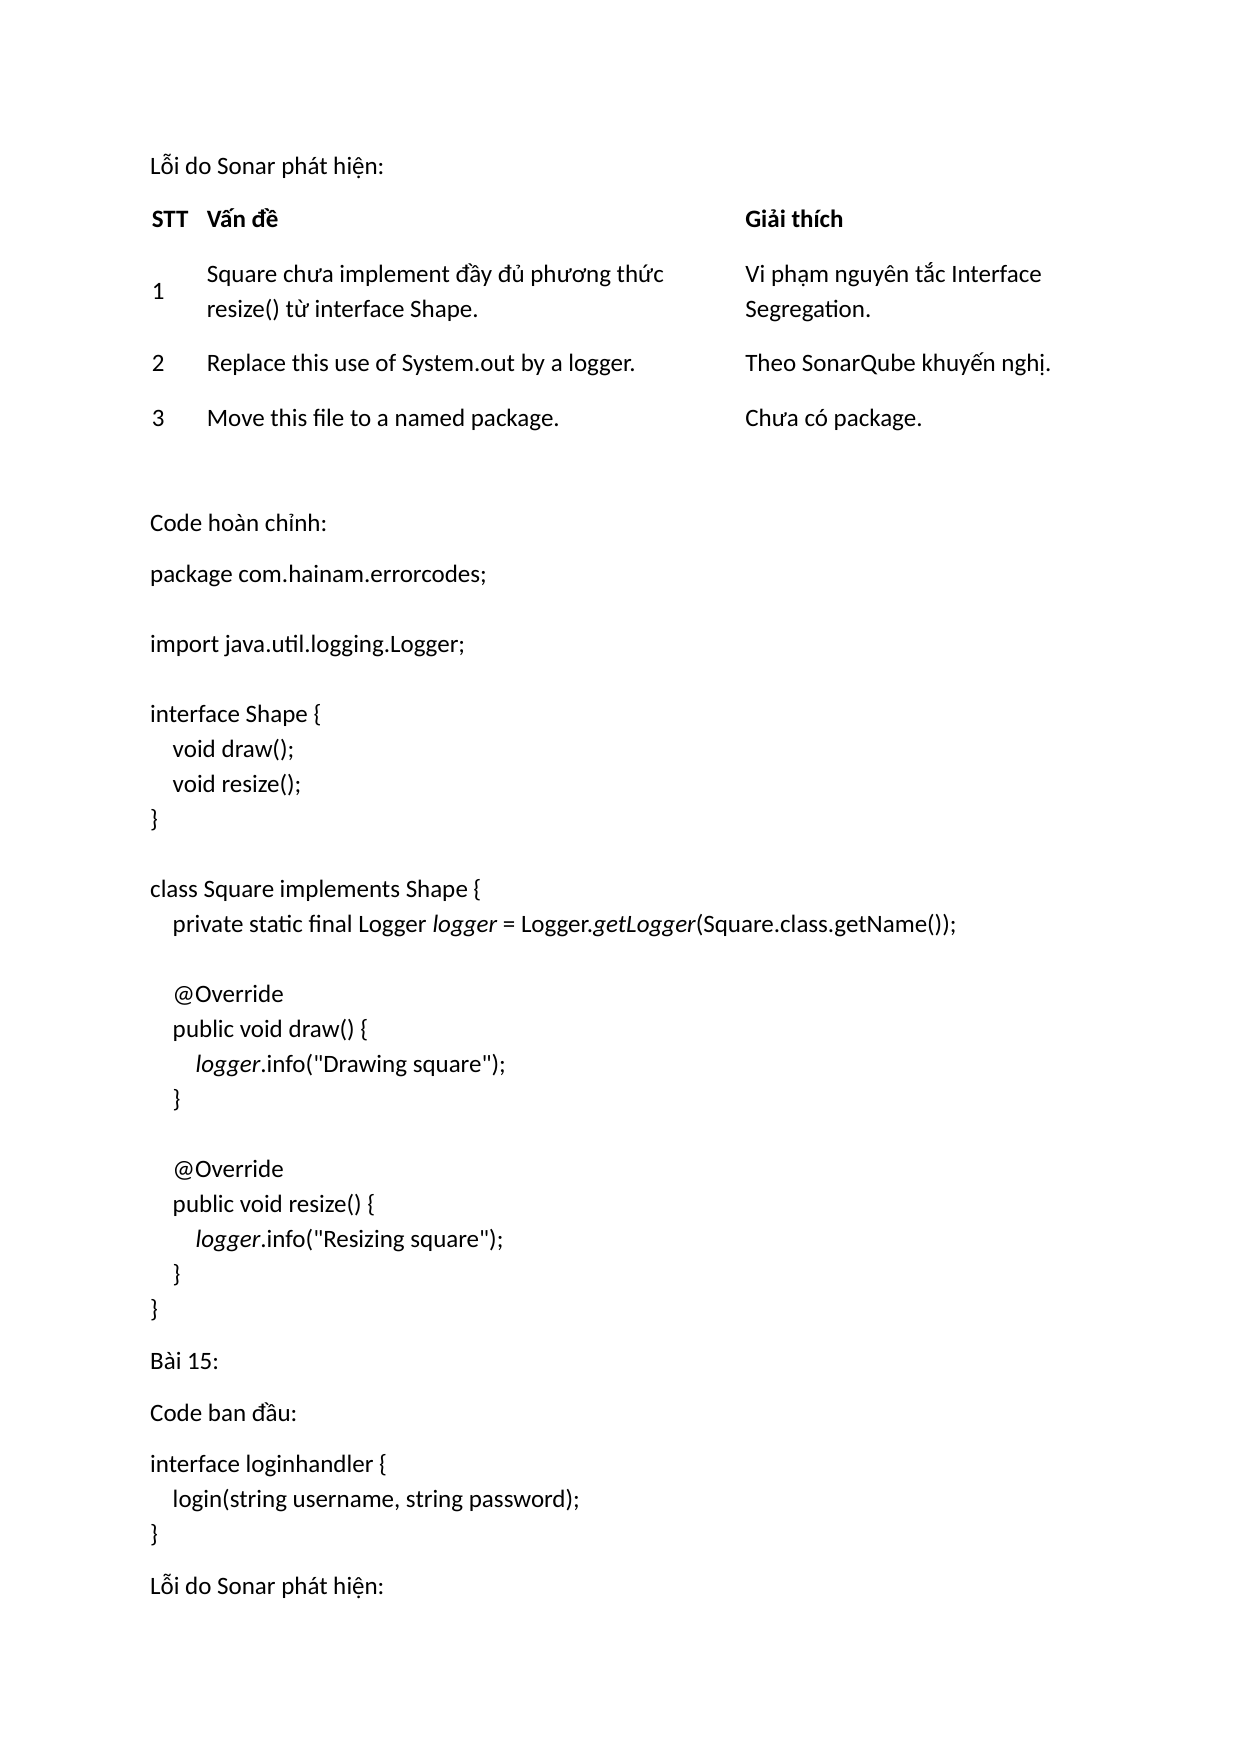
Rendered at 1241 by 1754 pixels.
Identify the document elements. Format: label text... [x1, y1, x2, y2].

text interface loginhandler { login(string username, string password); } [150, 1448, 1090, 1549]
table_cell Vi phạm nguyên tắc Interface Segregation. [744, 256, 1090, 346]
table_cell Square chưa implement đầy đủ phương thức resize() từ interface Shape. [205, 256, 744, 346]
text Bài 15: [150, 1345, 1090, 1376]
table_cell Chưa có package. [744, 400, 1090, 455]
table_cell 2 [150, 346, 205, 400]
table_cell 1 [150, 256, 205, 346]
table_header STT [150, 202, 205, 256]
text Code ban đầu: [150, 1397, 1090, 1427]
table_header Giải thích [744, 202, 1090, 256]
table_header Vấn đề [205, 202, 744, 256]
table_cell Theo SonarQube khuyến nghị. [744, 346, 1090, 400]
table_cell Move this file to a named package. [205, 400, 744, 455]
table_cell Replace this use of System.out by a logger. [205, 346, 744, 400]
text Lỗi do Sonar phát hiện: [150, 1570, 1090, 1601]
text Code hoàn chỉnh: [150, 507, 1090, 537]
text package com.hainam.errorcodes; import java.util.logging.Logger; interface Shape { void draw(); void resize(); } class Square implements Shape { private static final Logger logger = Logger.getLogger(Square.class.getName()); @Override public void draw() { logger.info("Drawing square"); } @Override public void resize() { logger.info("Resizing square"); } } [150, 558, 1090, 1324]
table_cell 3 [150, 400, 205, 455]
text Lỗi do Sonar phát hiện: [150, 150, 1090, 181]
